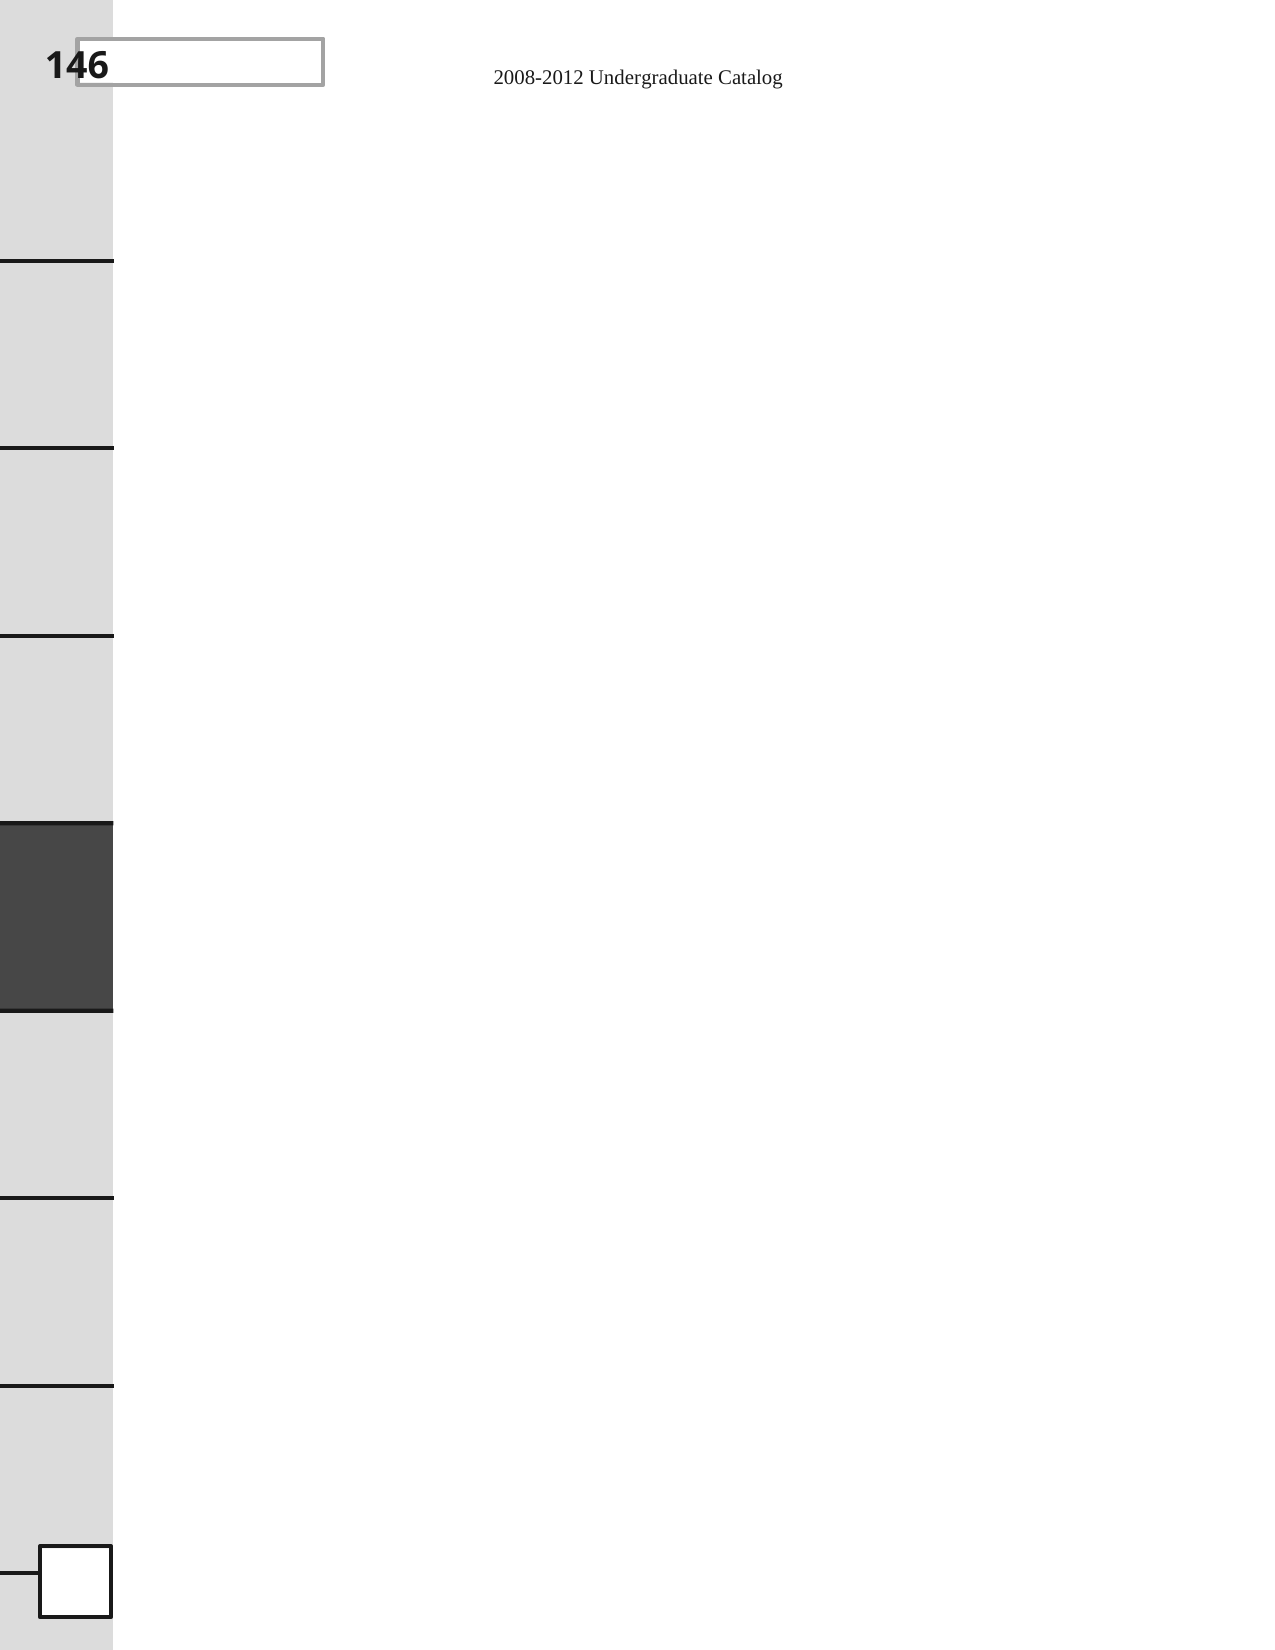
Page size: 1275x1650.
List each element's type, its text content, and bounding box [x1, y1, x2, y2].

text 2008-2012 Undergraduate Catalog [493, 65, 1210, 89]
text 146 [44, 42, 115, 86]
